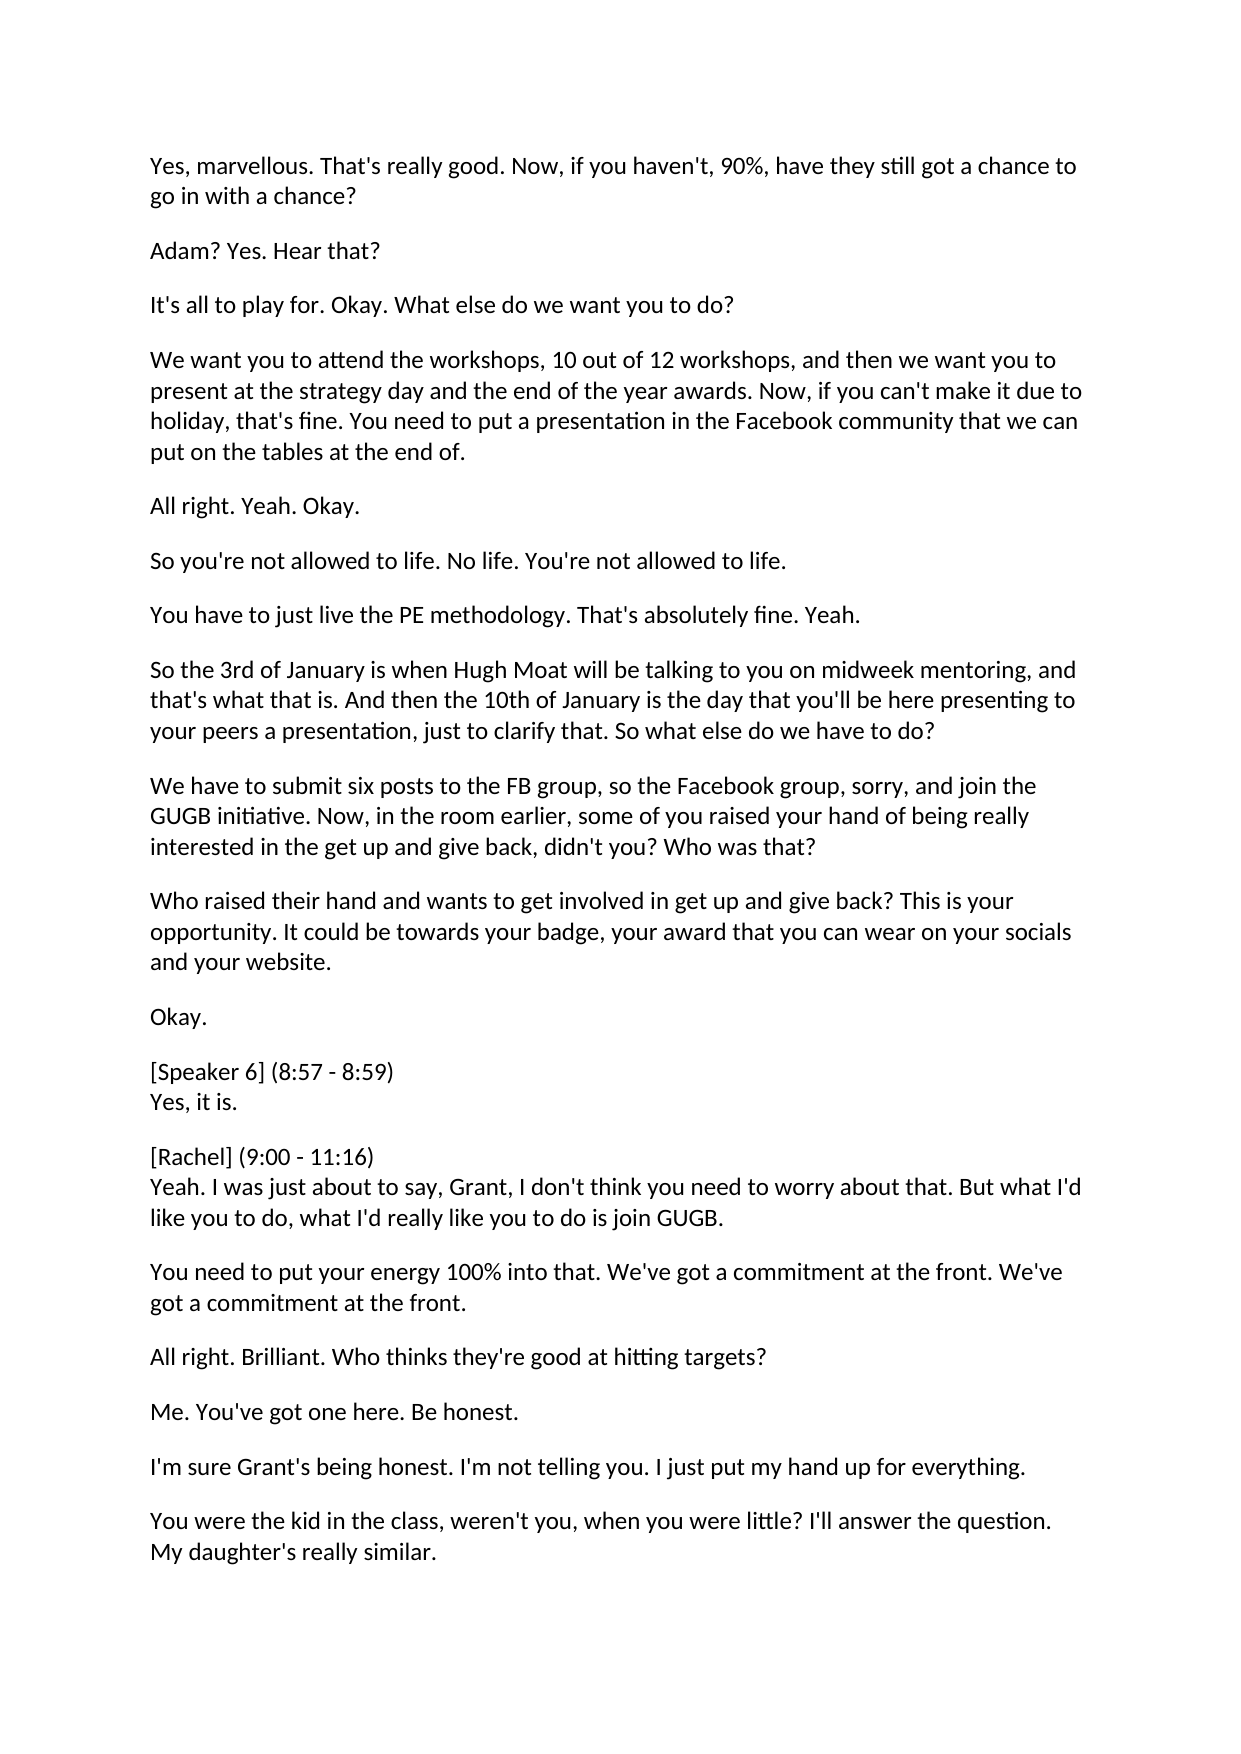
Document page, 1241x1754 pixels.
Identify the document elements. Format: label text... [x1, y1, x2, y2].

text [Speaker 6] (8:57 - 8:59) [150, 1056, 1090, 1086]
text All right. Yeah. Okay. [150, 490, 1090, 521]
text Yes, it is. [150, 1086, 1090, 1117]
text Me. You've got one here. Be honest. [150, 1396, 1090, 1427]
text Who raised their hand and wants to get involved in get up and give back? This is your opportunity. It could be towards your badge, your award that you can wear on your socials and your website. [150, 885, 1090, 977]
text [Rachel] (9:00 - 11:16) [150, 1141, 1090, 1171]
text So you're not allowed to life. No life. You're not allowed to life. [150, 545, 1090, 576]
text Yes, marvellous. That's really good. Now, if you haven't, 90%, have they still got a chance to go in with a chance? [150, 150, 1090, 211]
text Okay. [150, 1001, 1090, 1032]
text You need to put your energy 100% into that. We've got a commitment at the front. We've got a commitment at the front. [150, 1256, 1090, 1317]
text We want you to attend the workshops, 10 out of 12 workshops, and then we want you to present at the strategy day and the end of the year awards. Now, if you can't make it due to holiday, that's fine. You need to put a presentation in the Facebook community that we can put on the tables at the end of. [150, 344, 1090, 466]
text Adam? Yes. Hear that? [150, 235, 1090, 266]
text All right. Brilliant. Who thinks they're good at hitting targets? [150, 1341, 1090, 1372]
text Yeah. I was just about to say, Grant, I don't think you need to worry about that. But what I'd like you to do, what I'd really like you to do is join GUGB. [150, 1171, 1090, 1232]
text You were the kid in the class, weren't you, when you were little? I'll answer the question. My daughter's really similar. [150, 1505, 1090, 1566]
text It's all to play for. Okay. What else do we want you to do? [150, 290, 1090, 320]
text So the 3rd of January is when Hugh Moat will be talking to you on midweek mentoring, and that's what that is. And then the 10th of January is the day that you'll be here presenting to your peers a presentation, just to clarify that. So what else do we have to do? [150, 654, 1090, 746]
text You have to just live the PE methodology. That's absolutely fine. Yeah. [150, 599, 1090, 630]
text I'm sure Grant's being honest. I'm not telling you. I just put my hand up for everything. [150, 1451, 1090, 1481]
text We have to submit six posts to the FB group, so the Facebook group, sorry, and join the GUGB initiative. Now, in the room earlier, some of you raised your hand of being really interested in the get up and give back, didn't you? Who was that? [150, 770, 1090, 861]
